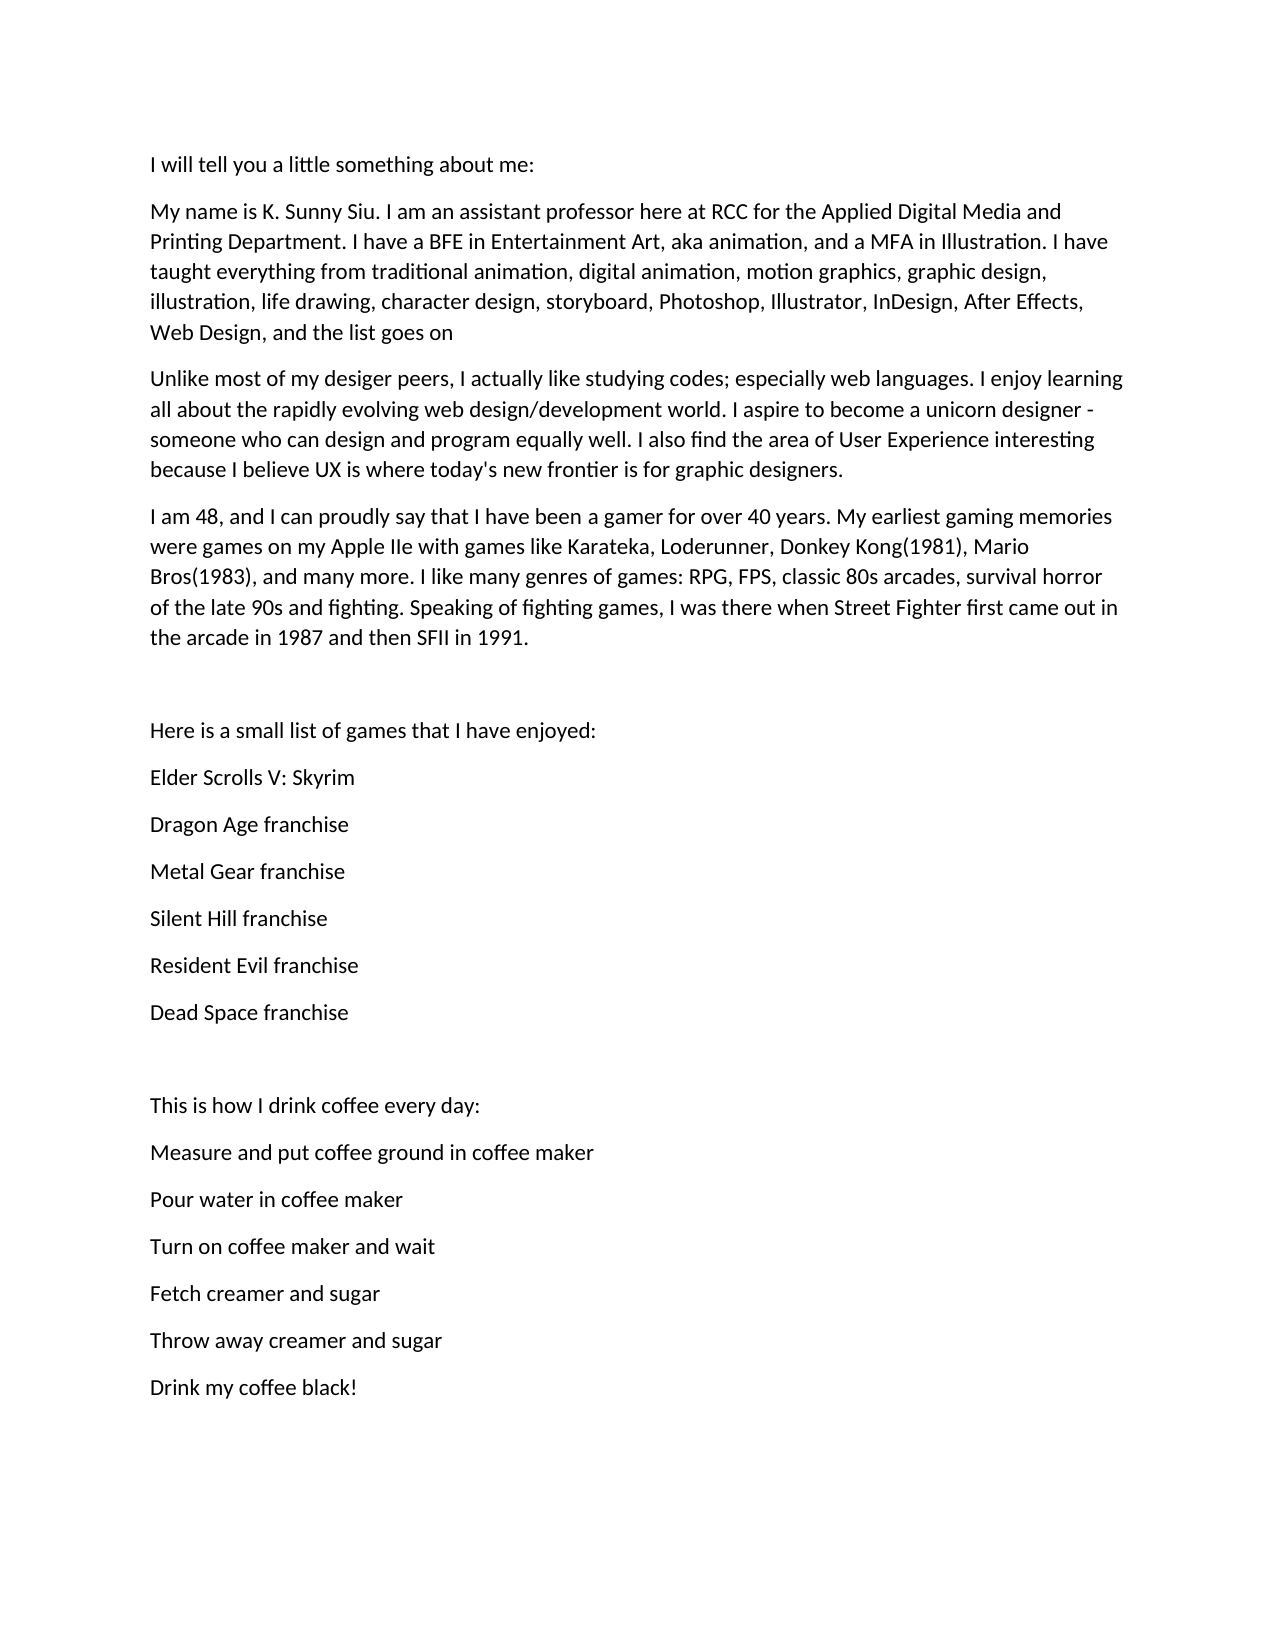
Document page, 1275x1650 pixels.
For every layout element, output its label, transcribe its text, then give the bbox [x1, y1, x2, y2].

text Throw away creamer and sugar [150, 1326, 1125, 1354]
text Measure and put coffee ground in coffee maker [150, 1138, 1125, 1167]
text Dragon Age franchise [150, 810, 1125, 838]
text I will tell you a little something about me: [150, 150, 1125, 178]
text Unlike most of my desiger peers, I actually like studying codes; especially web languages. I enjoy learning all about the rapidly evolving web design/development world. I aspire to become a unicorn designer - someone who can design and program equally well. I also find the area of User Experience interesting because I believe UX is where today's new frontier is for graphic designers. [150, 364, 1125, 483]
text Fetch creamer and sugar [150, 1279, 1125, 1307]
text Dead Space franchise [150, 998, 1125, 1026]
text Turn on coffee maker and wait [150, 1232, 1125, 1260]
text My name is K. Sunny Siu. I am an assistant professor here at RCC for the Applied Digital Media and Printing Department. I have a BFE in Entertainment Art, aka animation, and a MFA in Illustration. I have taught everything from traditional animation, digital animation, motion graphics, graphic design, illustration, life drawing, character design, storyboard, Photoshop, Illustrator, InDesign, After Effects, Web Design, and the list goes on [150, 197, 1125, 346]
text Pour water in coffee maker [150, 1185, 1125, 1213]
text Elder Scrolls V: Skyrim [150, 763, 1125, 792]
text This is how I drink coffee every day: [150, 1092, 1125, 1120]
text Drink my coffee black! [150, 1373, 1125, 1401]
text I am 48, and I can proudly say that I have been a gamer for over 40 years. My earliest gaming memories were games on my Apple IIe with games like Karateka, Loderunner, Donkey Kong(1981), Mario Bros(1983), and many more. I like many genres of games: RPG, FPS, classic 80s arcades, survival horror of the late 90s and fighting. Speaking of fighting games, I was there when Street Fighter first came out in the arcade in 1987 and then SFII in 1991. [150, 502, 1125, 651]
text Here is a small list of games that I have enjoyed: [150, 717, 1125, 745]
text Resident Evil franchise [150, 951, 1125, 979]
text Metal Gear franchise [150, 857, 1125, 885]
text Silent Hill franchise [150, 904, 1125, 932]
